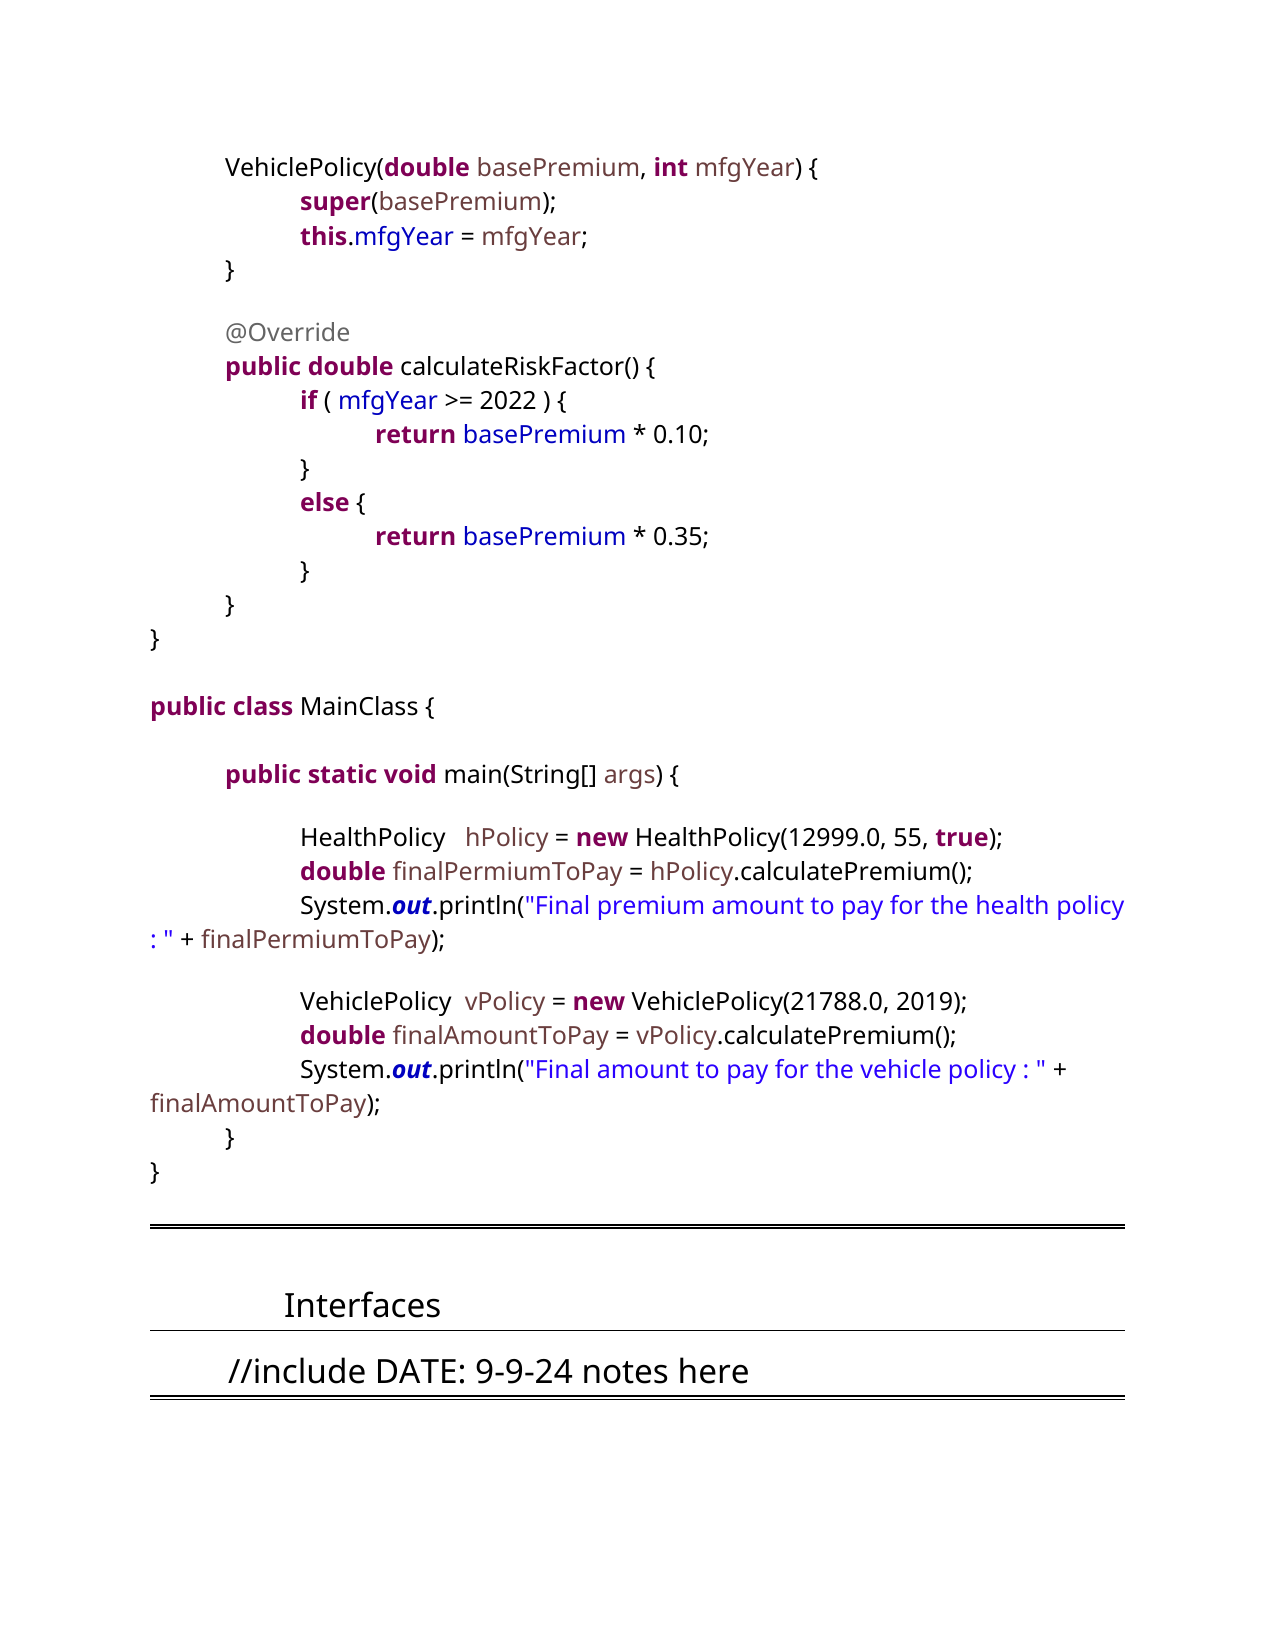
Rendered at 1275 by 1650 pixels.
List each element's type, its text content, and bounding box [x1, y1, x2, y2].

text VehiclePolicy vPolicy = new VehiclePolicy(21788.0, 2019); [150, 983, 1125, 1017]
text if ( mfgYear >= 2022 ) { [150, 382, 1125, 416]
text } [150, 1154, 1125, 1188]
text } [150, 621, 1125, 655]
text } [150, 553, 1125, 587]
text //include DATE: 9-9-24 notes here [150, 1348, 1125, 1395]
text public static void main(String[] args) { [150, 757, 1125, 791]
text } [150, 252, 1125, 286]
text this.mfgYear = mfgYear; [150, 218, 1125, 252]
text HealthPolicy hPolicy = new HealthPolicy(12999.0, 55, true); [150, 819, 1125, 853]
text return basePremium * 0.35; [150, 519, 1125, 553]
text } [150, 1120, 1125, 1154]
text else { [150, 484, 1125, 519]
text public class MainClass { [150, 689, 1125, 723]
text System.out.println("Final amount to pay for the vehicle policy : " + finalAmountToPay); [150, 1052, 1125, 1120]
text super(basePremium); [150, 184, 1125, 218]
text double finalAmountToPay = vPolicy.calculatePremium(); [150, 1017, 1125, 1052]
text Interfaces [150, 1282, 1125, 1330]
text double finalPermiumToPay = hPolicy.calculatePremium(); [150, 853, 1125, 887]
text System.out.println("Final premium amount to pay for the health policy : " + finalPermiumToPay); [150, 887, 1125, 955]
text public double calculateRiskFactor() { [150, 348, 1125, 382]
text return basePremium * 0.10; [150, 416, 1125, 451]
text } [150, 451, 1125, 484]
text @Override [150, 314, 1125, 348]
text VehiclePolicy(double basePremium, int mfgYear) { [150, 150, 1125, 184]
text } [150, 587, 1125, 621]
